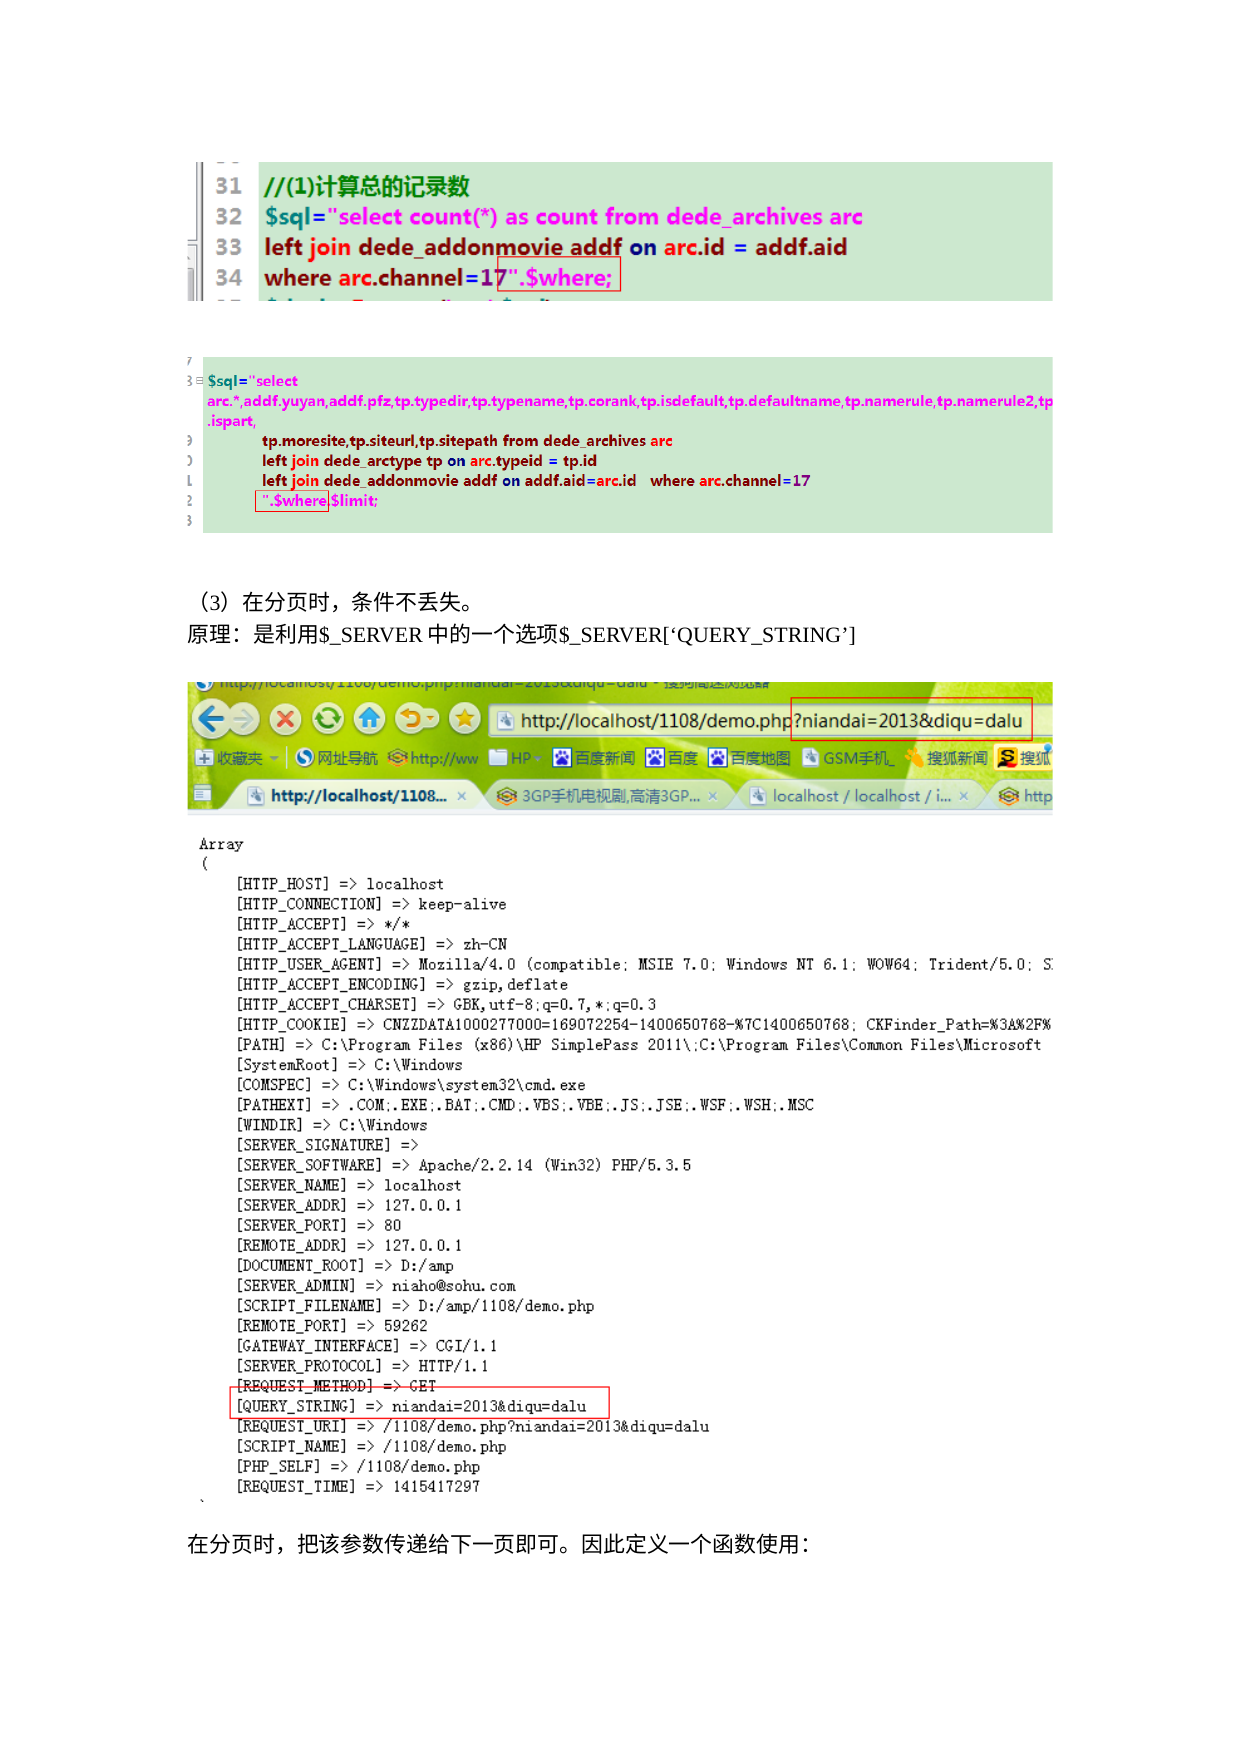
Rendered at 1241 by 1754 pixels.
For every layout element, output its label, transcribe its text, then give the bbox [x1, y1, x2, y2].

picture [187, 682, 1053, 1502]
picture [187, 357, 1053, 533]
text 原理：是利用$_SERVER中的一个选项$_SERVER[‘QUERY_STRING’] [187, 617, 1053, 649]
picture [187, 162, 1053, 301]
text （3）在分页时，条件不丢失。 [187, 584, 1053, 617]
text 在分页时，把该参数传递给下一页即可。因此定义一个函数使用： [187, 1527, 1053, 1559]
